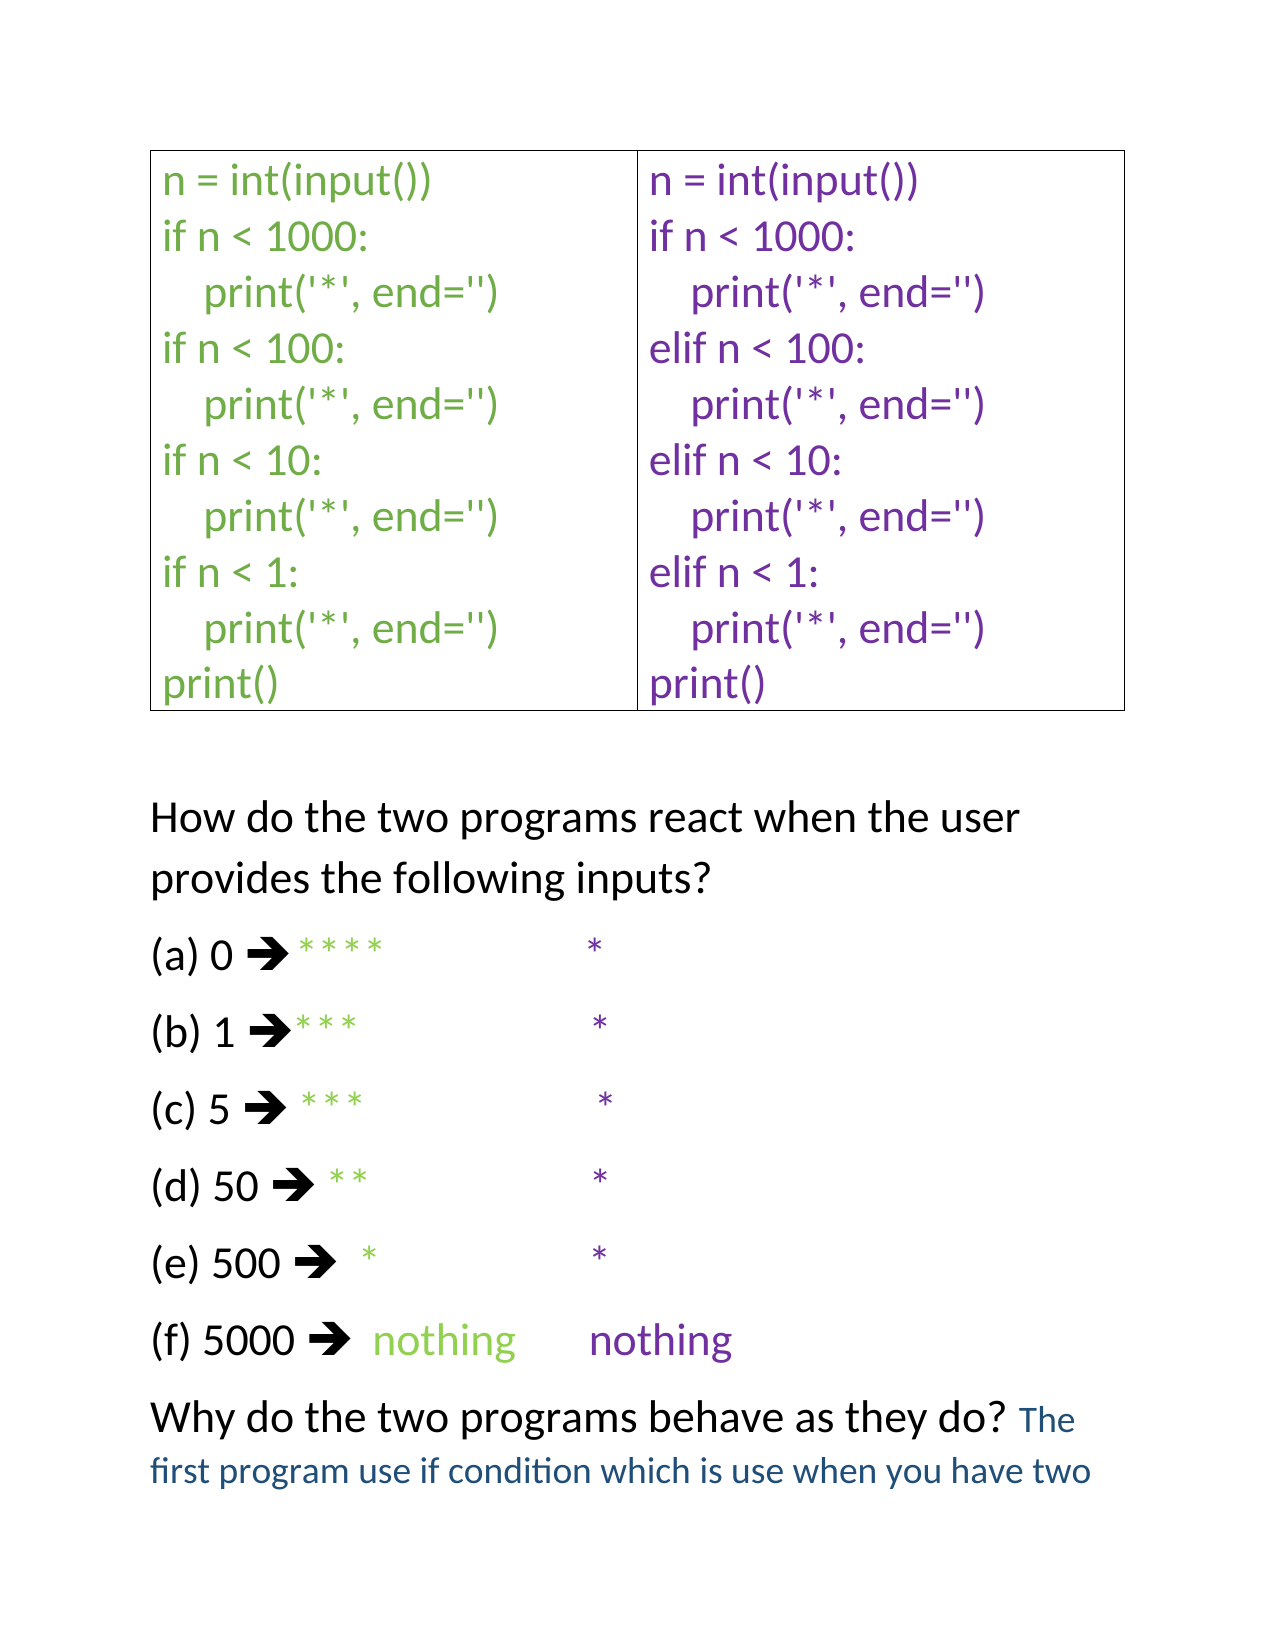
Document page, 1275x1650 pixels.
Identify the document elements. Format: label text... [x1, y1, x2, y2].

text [150, 1388, 1125, 1493]
text (f) 5000 nothing nothing [150, 1311, 1125, 1367]
text (d) 50 ** * [150, 1157, 1125, 1213]
text (b) 1 *** * [150, 1003, 1125, 1059]
text (c) 5 *** * [150, 1080, 1125, 1136]
text (e) 500 * * [150, 1234, 1125, 1289]
text (a) 0 **** * [150, 926, 1125, 982]
table_header n = int(input()) if n < 1000: print('*', end='') elif n < 100: print('*', end='') elif n < 10: print('*', end='') elif n < 1: print('*', end='') print() [638, 151, 1124, 710]
text How do the two programs react when the user provides the following inputs? [150, 788, 1125, 905]
table_header n = int(input()) if n < 1000: print('*', end='') if n < 100: print('*', end='') if n < 10: print('*', end='') if n < 1: print('*', end='') print() [151, 151, 637, 710]
